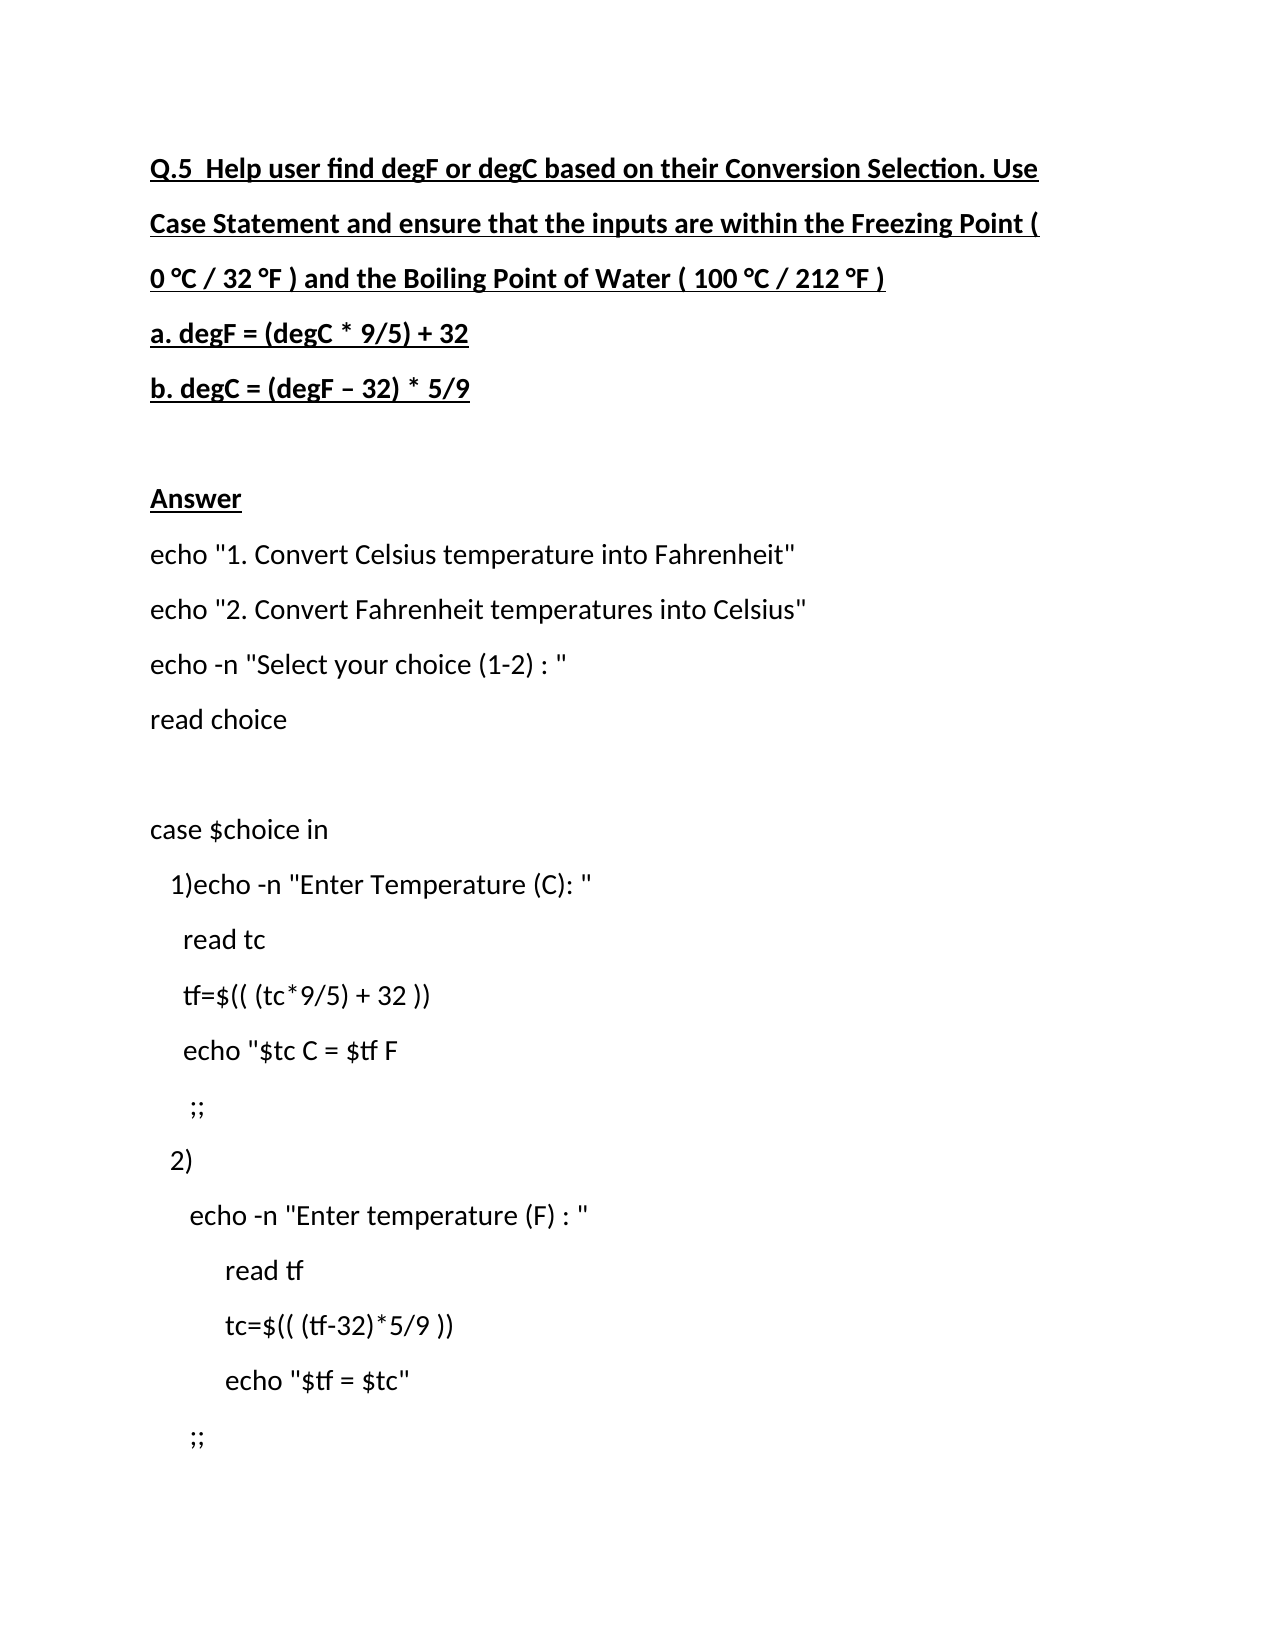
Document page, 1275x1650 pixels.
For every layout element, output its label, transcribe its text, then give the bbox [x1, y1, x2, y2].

text tc=$(( (tf-32)*5/9 )) [150, 1307, 1125, 1343]
text read tf [150, 1252, 1125, 1288]
text echo "$tc C = $tf F [150, 1032, 1125, 1067]
text 1)echo -n "Enter Temperature (C): " [150, 866, 1125, 902]
text a. degF = (degC * 9/5) + 32 [150, 315, 1125, 351]
text echo "1. Convert Celsius temperature into Fahrenheit" [150, 536, 1125, 571]
text echo -n "Select your choice (1-2) : " [150, 646, 1125, 682]
text 0 °C / 32 °F ) and the Boiling Point of Water ( 100 °C / 212 °F ) [150, 260, 1125, 296]
text b. degC = (degF – 32) * 5/9 [150, 370, 1125, 406]
text echo "2. Convert Fahrenheit temperatures into Celsius" [150, 591, 1125, 626]
text Answer [150, 481, 1125, 516]
text Q.5 Help user find degF or degC based on their Conversion Selection. Use [150, 150, 1125, 186]
text ;; [150, 1087, 1125, 1122]
text tf=$(( (tc*9/5) + 32 )) [150, 977, 1125, 1012]
text read choice [150, 701, 1125, 737]
text ;; [150, 1417, 1125, 1453]
text echo -n "Enter temperature (F) : " [150, 1197, 1125, 1233]
text Case Statement and ensure that the inputs are within the Freezing Point ( [150, 205, 1125, 241]
text read tc [150, 921, 1125, 957]
text case $choice in [150, 811, 1125, 847]
text echo "$tf = $tc" [150, 1362, 1125, 1398]
text 2) [150, 1142, 1125, 1177]
